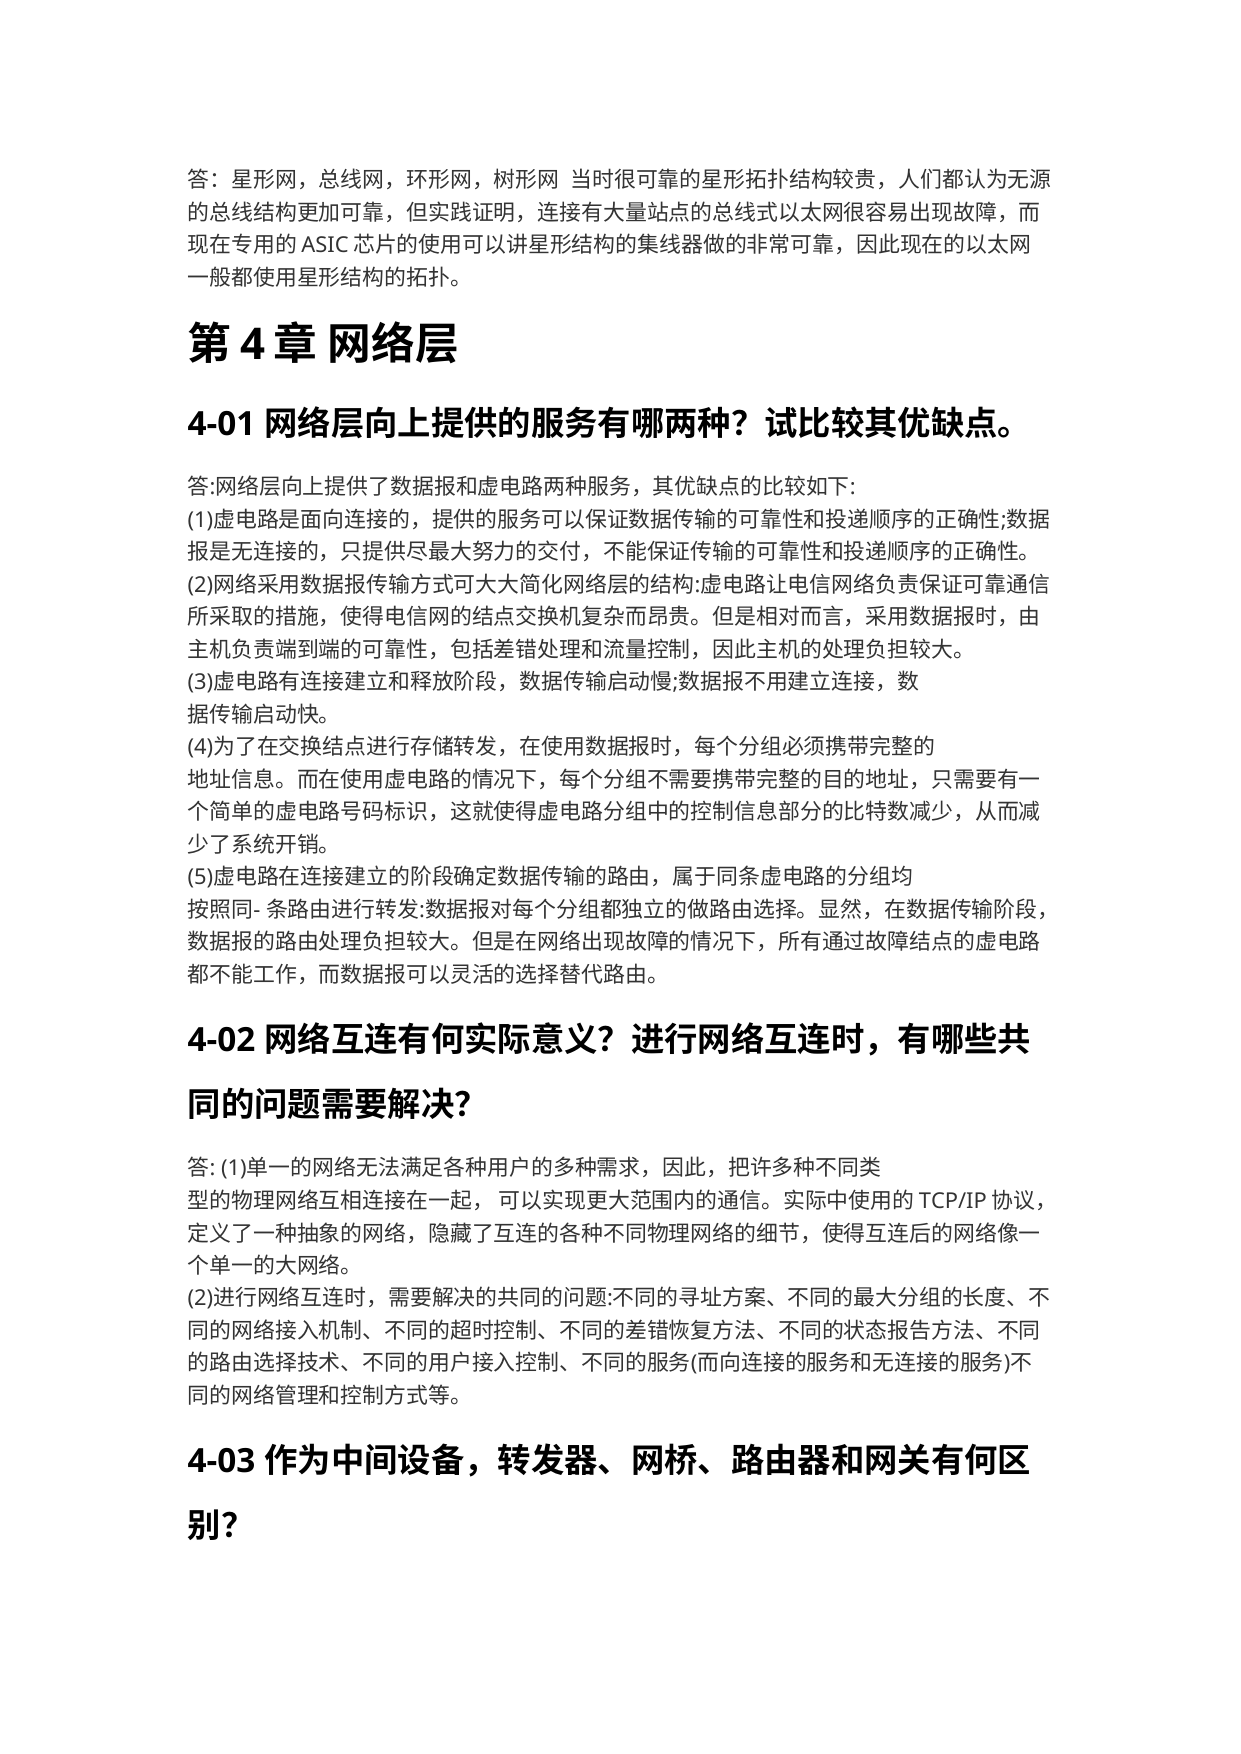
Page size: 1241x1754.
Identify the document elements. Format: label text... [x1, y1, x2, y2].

text 答: (1)单一的网络无法满足各种用户的多种需求，因此，把许多种不同类 型的物理网络互相连接在一起， 可以实现更大范围内的通信。实际中使用的TCP/IP协议，定义了一种抽象的网络，隐藏了互连的各种不同物理网络的细节，使得互连后的网络像一个单一的大网络。 (2)进行网络互连时，需要解决的共同的问题:不同的寻址方案、不同的最大分组的长度、不同的网络接入机制、不同的超时控制、不同的差错恢复方法、不同的状态报告方法、不同的路由选择技术、不同的用户接入控制、不同的服务(而向连接的服务和无连接的服务)不同的网络管理和控制方式等。 [187, 1150, 1053, 1410]
text 4-01 网络层向上提供的服务有哪两种？试比较其优缺点。 [187, 388, 1053, 453]
text 4-03 作为中间设备，转发器、网桥、路由器和网关有何区别？ [187, 1426, 1053, 1556]
text 答:网络层向上提供了数据报和虚电路两种服务，其优缺点的比较如下: (1)虚电路是面向连接的，提供的服务可以保证数据传输的可靠性和投递顺序的正确性;数据报是无连接的，只提供尽最大努力的交付，不能保证传输的可靠性和投递顺序的正确性。 (2)网络采用数据报传输方式可大大简化网络层的结构:虚电路让电信网络负责保证可靠通信所采取的措施，使得电信网的结点交换机复杂而昂贵。但是相对而言，采用数据报时，由主机负责端到端的可靠性，包括差错处理和流量控制，因此主机的处理负担较大。 (3)虚电路有连接建立和释放阶段，数据传输启动慢;数据报不用建立连接，数 据传输启动快。 (4)为了在交换结点进行存储转发，在使用数据报时，每个分组必须携带完整的 地址信息。而在使用虚电路的情况下，每个分组不需要携带完整的目的地址，只需要有一个简单的虚电路号码标识，这就使得虚电路分组中的控制信息部分的比特数减少，从而减少了系统开销。 (5)虚电路在连接建立的阶段确定数据传输的路由，属于同条虚电路的分组均 按照同- 条路由进行转发:数据报对每个分组都独立的做路由选择。显然，在数据传输阶段，数据报的路由处理负担较大。但是在网络出现故障的情况下，所有通过故障结点的虚电路都不能工作，而数据报可以灵活的选择替代路由。 [187, 469, 1053, 989]
text 4-02 网络互连有何实际意义？进行网络互连时，有哪些共同的问题需要解决？ [187, 1004, 1053, 1134]
text 答：星形网，总线网，环形网，树形网 当时很可靠的星形拓扑结构较贵，人们都认为无源的总线结构更加可靠，但实践证明，连接有大量站点的总线式以太网很容易出现故障，而现在专用的ASIC芯片的使用可以讲星形结构的集线器做的非常可靠，因此现在的以太网一般都使用星形结构的拓扑。 [187, 162, 1053, 292]
text 第4章 网络层 [187, 308, 1053, 373]
